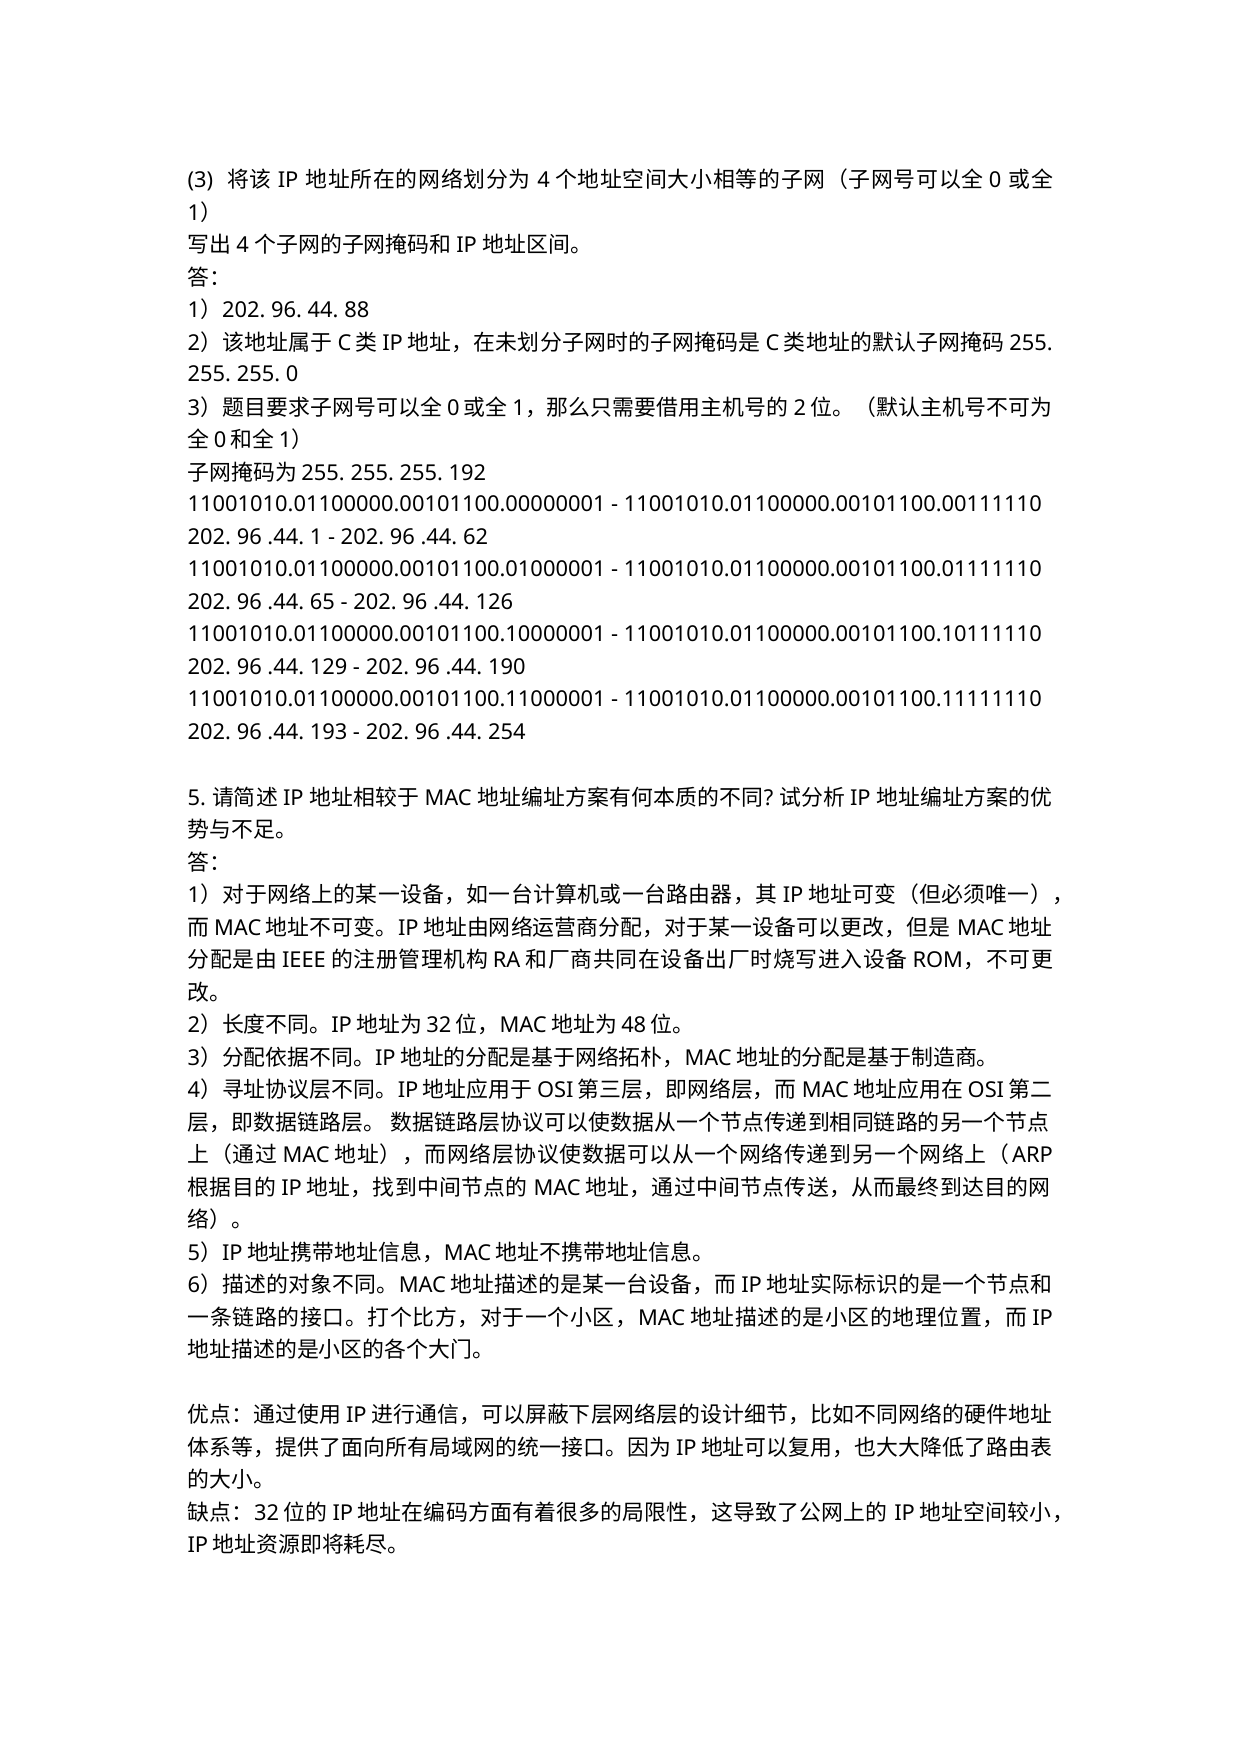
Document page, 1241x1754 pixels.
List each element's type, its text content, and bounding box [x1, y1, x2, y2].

text 优点：通过使用IP进行通信，可以屏蔽下层网络层的设计细节，比如不同网络的硬件地址体系等，提供了面向所有局域网的统一接口。因为IP地址可以复用，也大大降低了路由表的大小。 [187, 1397, 1053, 1494]
text 1）202. 96. 44. 88 [187, 292, 1053, 324]
text 3）分配依据不同。IP地址的分配是基于网络拓朴，MAC地址的分配是基于制造商。 [187, 1039, 1053, 1072]
text 11001010.01100000.00101100.10000001 - 11001010.01100000.00101100.10111110 [187, 617, 1053, 649]
text 202. 96 .44. 129 - 202. 96 .44. 190 [187, 649, 1053, 682]
text 11001010.01100000.00101100.01000001 - 11001010.01100000.00101100.01111110 [187, 552, 1053, 584]
text 子网掩码为255. 255. 255. 192 [187, 454, 1053, 487]
text 2）该地址属于C类IP地址，在未划分子网时的子网掩码是C类地址的默认子网掩码255. 255. 255. 0 [187, 324, 1053, 389]
text 202. 96 .44. 1 - 202. 96 .44. 62 [187, 519, 1053, 552]
text 3）题目要求子网号可以全0或全1，那么只需要借用主机号的2位。（默认主机号不可为全0和全1） [187, 389, 1053, 454]
text 答： [187, 259, 1053, 292]
text 6）描述的对象不同。MAC地址描述的是某一台设备，而IP地址实际标识的是一个节点和一条链路的接口。打个比方，对于一个小区，MAC地址描述的是小区的地理位置，而IP地址描述的是小区的各个大门。 [187, 1267, 1053, 1364]
text 202. 96 .44. 193 - 202. 96 .44. 254 [187, 714, 1053, 747]
text (3) 将该 IP 地址所在的网络划分为 4个地址空间大小相等的子网（子网号可以全0 或全1） [187, 162, 1053, 227]
text 11001010.01100000.00101100.11000001 - 11001010.01100000.00101100.11111110 [187, 682, 1053, 714]
text 202. 96 .44. 65 - 202. 96 .44. 126 [187, 584, 1053, 617]
text 11001010.01100000.00101100.00000001 - 11001010.01100000.00101100.00111110 [187, 487, 1053, 519]
text 2）长度不同。IP地址为32位，MAC地址为48位。 [187, 1007, 1053, 1039]
text 5）IP地址携带地址信息，MAC地址不携带地址信息。 [187, 1234, 1053, 1267]
text 5. 请简述 IP 地址相较于 MAC 地址编址方案有何本质的不同? 试分析 IP 地址编址方案的优势与不足。 答： 1）对于网络上的某一设备，如一台计算机或一台路由器，其IP地址可变（但必须唯一），而MAC地址不可变。IP地址由网络运营商分配，对于某一设备可以更改，但是MAC地址分配是由IEEE的注册管理机构RA和厂商共同在设备出厂时烧写进入设备ROM，不可更改。 [187, 779, 1053, 1007]
text 4）寻址协议层不同。IP地址应用于OSI第三层，即网络层，而MAC地址应用在OSI第二层，即数据链路层。 数据链路层协议可以使数据从一个节点传递到相同链路的另一个节点上（通过MAC地址），而网络层协议使数据可以从一个网络传递到另一个网络上（ARP根据目的IP地址，找到中间节点的MAC地址，通过中间节点传送，从而最终到达目的网络）。 [187, 1072, 1053, 1234]
text 写出 4 个子网的子网掩码和 IP 地址区间。 [187, 227, 1053, 259]
text 缺点：32位的IP地址在编码方面有着很多的局限性，这导致了公网上的IP地址空间较小，IP地址资源即将耗尽。 [187, 1494, 1053, 1559]
